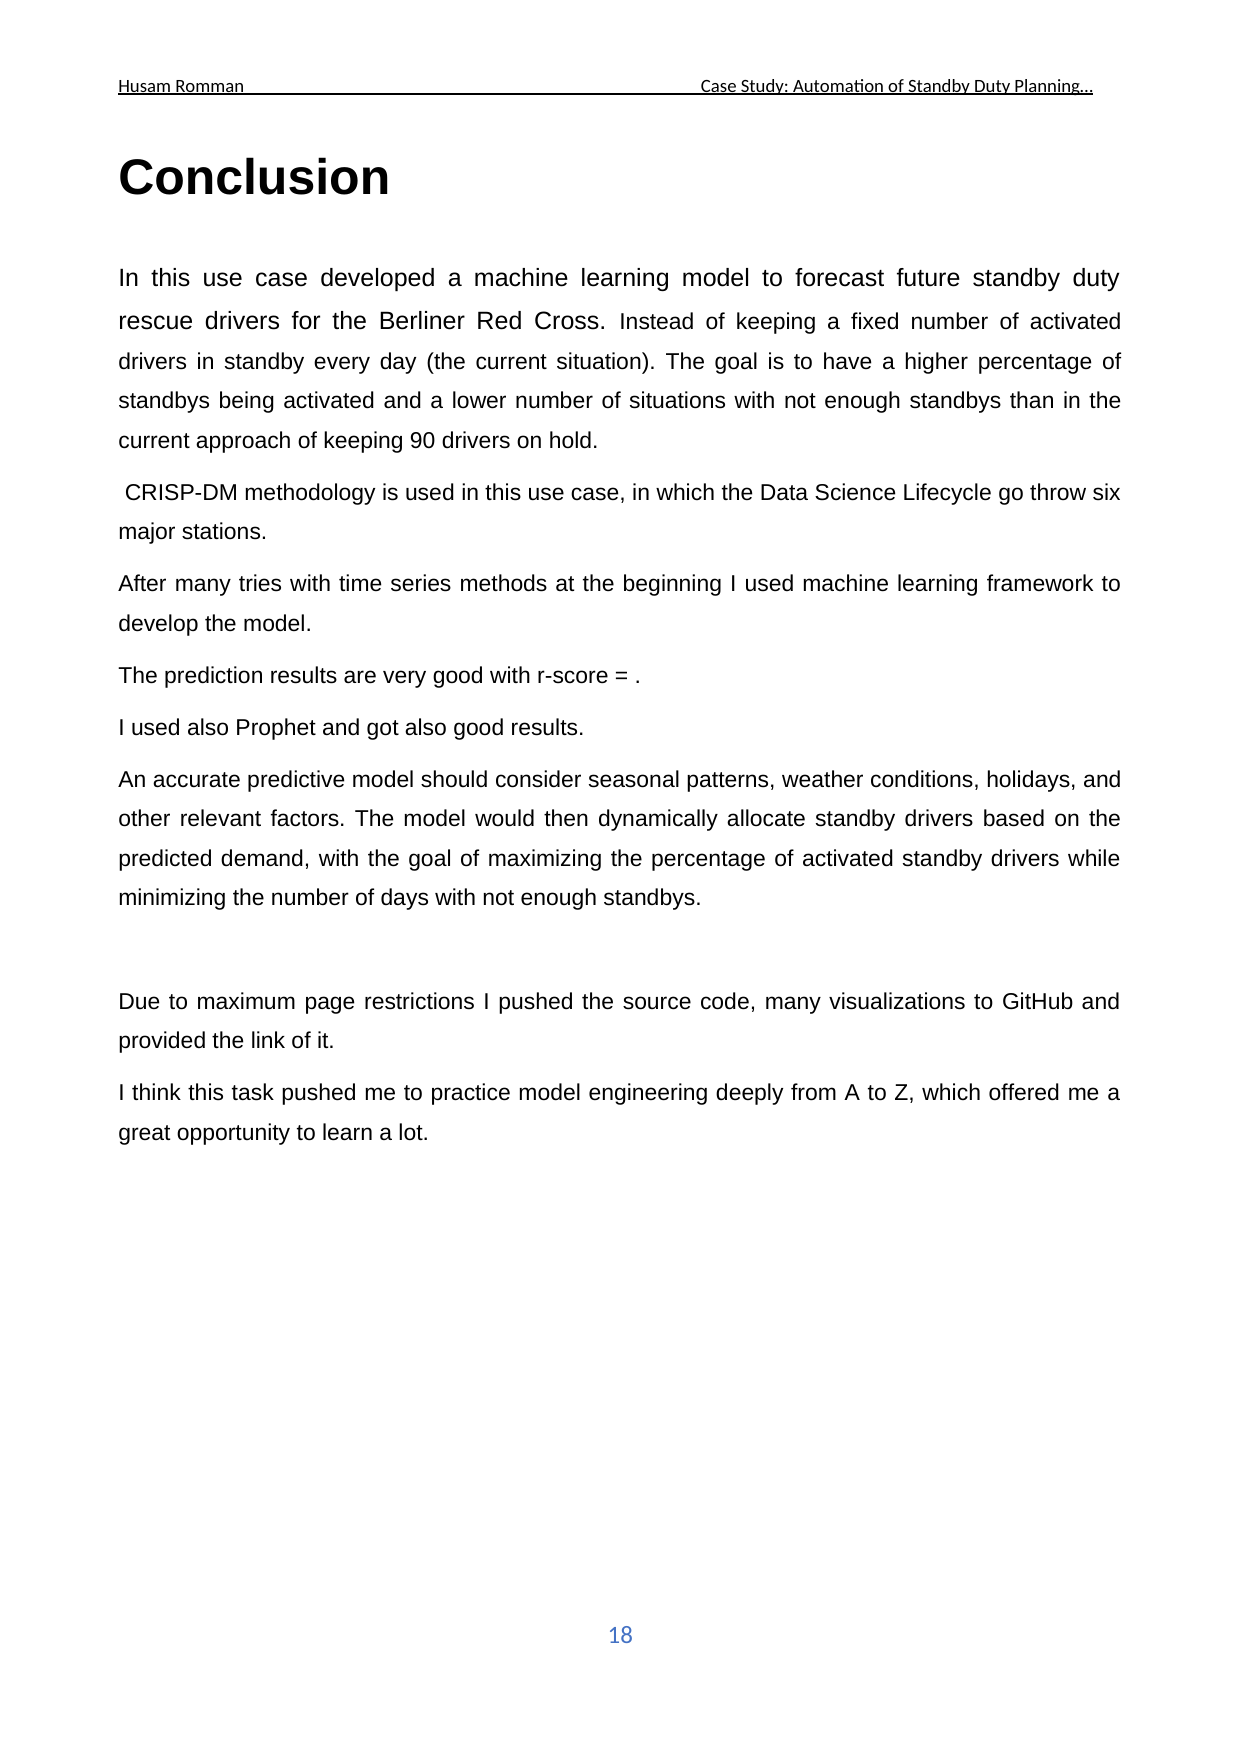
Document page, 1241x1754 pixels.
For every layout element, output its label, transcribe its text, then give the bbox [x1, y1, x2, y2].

text The prediction results are very good with r-score = . [118, 662, 1122, 688]
text I used also Prophet and got also good results. [118, 713, 1122, 740]
text I think this task pushed me to practice model engineering deeply from A to Z, which offered me a great opportunity to learn a lot. [118, 1079, 1122, 1145]
subtitle Conclusion [118, 147, 1122, 205]
text Due to maximum page restrictions I pushed the source code, many visualizations to GitHub and provided the link of it. [118, 988, 1122, 1054]
text An accurate predictive model should consider seasonal patterns, weather conditions, holidays, and other relevant factors. The model would then dynamically allocate standby drivers based on the predicted demand, with the goal of maximizing the percentage of activated standby drivers while minimizing the number of days with not enough standbys. [118, 766, 1122, 910]
text CRISP-DM methodology is used in this use case, in which the Data Science Lifecycle go throw six major stations. [118, 479, 1122, 544]
text After many tries with time series methods at the beginning I used machine learning framework to develop the model. [118, 570, 1122, 636]
text In this use case developed a machine learning model to forecast future standby duty rescue drivers for the Berliner Red Cross. Instead of keeping a fixed number of activated drivers in standby every day (the current situation). The goal is to have a higher percentage of standbys being activated and a lower number of situations with not enough standbys than in the current approach of keeping 90 drivers on hold. [118, 263, 1122, 453]
